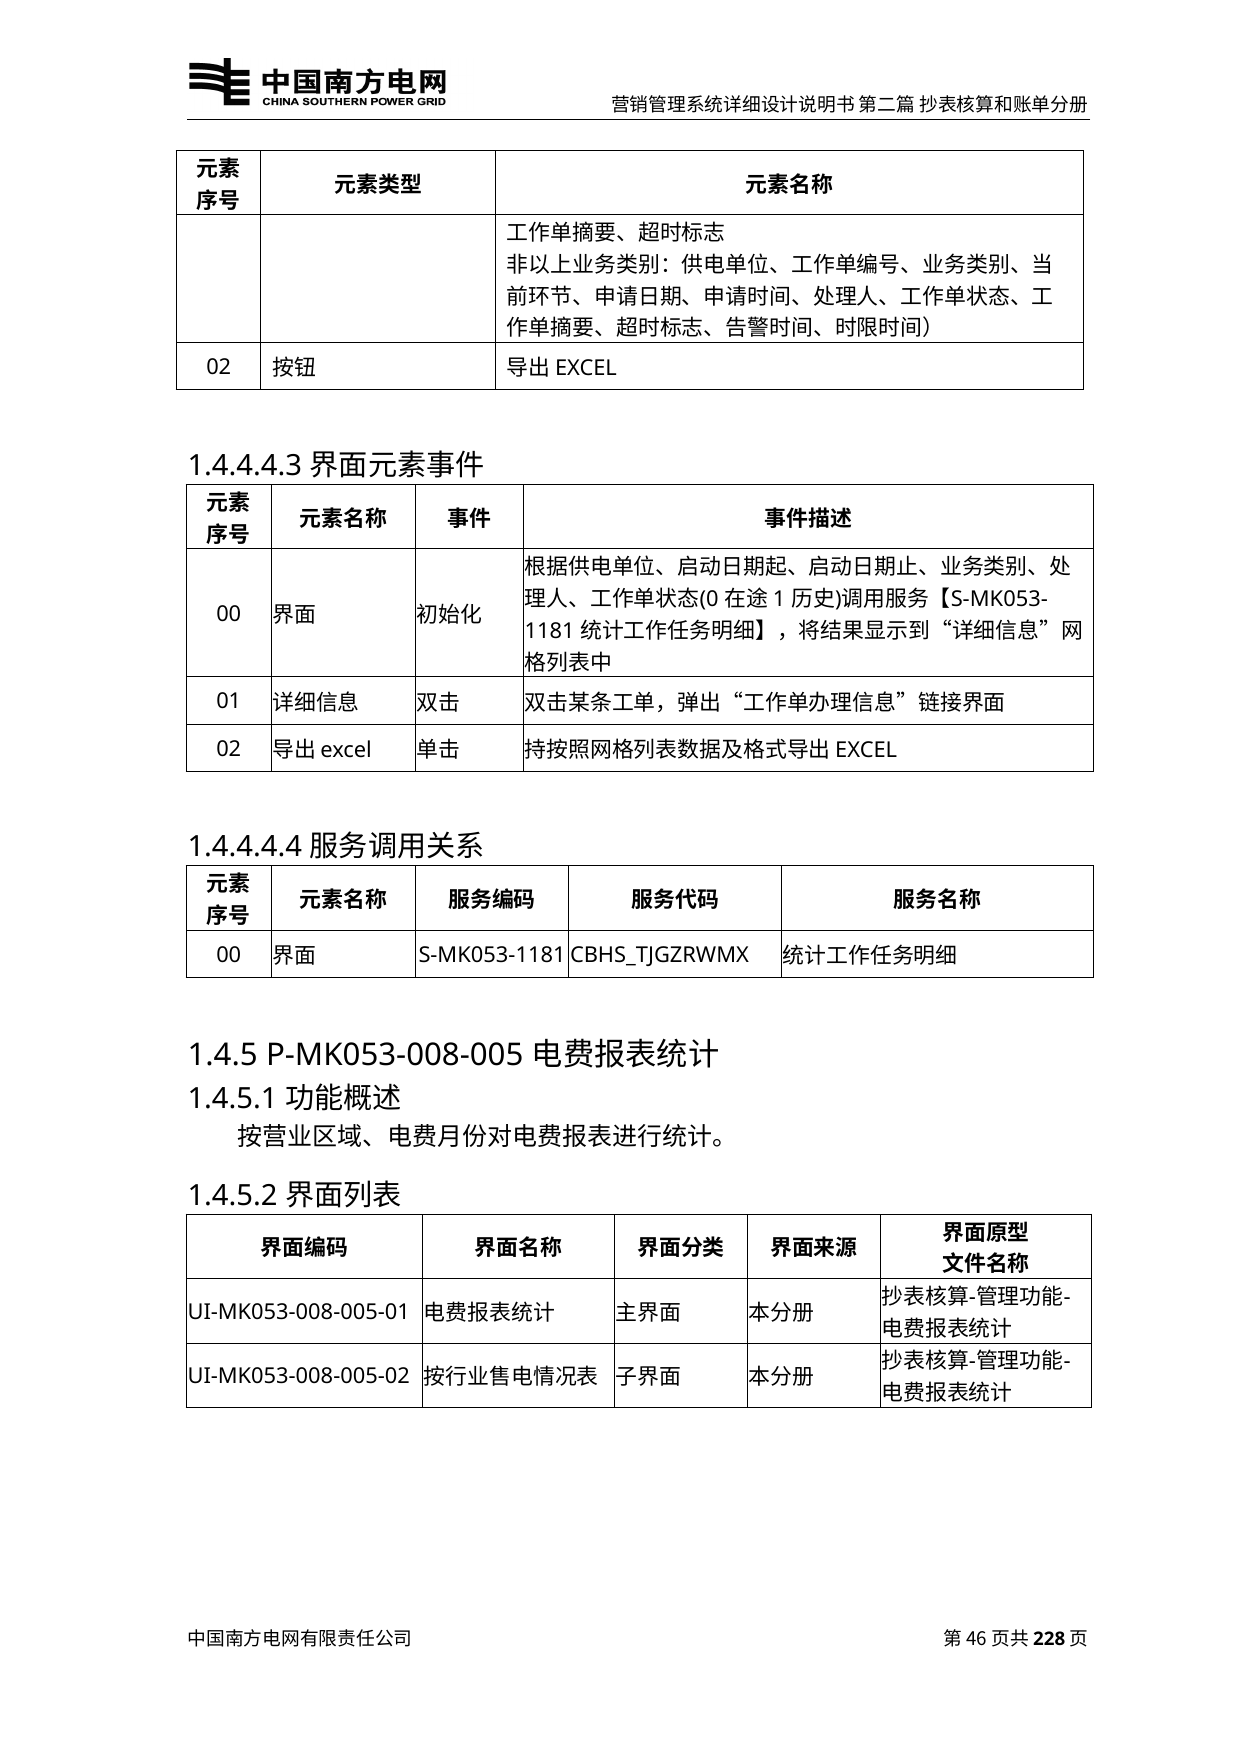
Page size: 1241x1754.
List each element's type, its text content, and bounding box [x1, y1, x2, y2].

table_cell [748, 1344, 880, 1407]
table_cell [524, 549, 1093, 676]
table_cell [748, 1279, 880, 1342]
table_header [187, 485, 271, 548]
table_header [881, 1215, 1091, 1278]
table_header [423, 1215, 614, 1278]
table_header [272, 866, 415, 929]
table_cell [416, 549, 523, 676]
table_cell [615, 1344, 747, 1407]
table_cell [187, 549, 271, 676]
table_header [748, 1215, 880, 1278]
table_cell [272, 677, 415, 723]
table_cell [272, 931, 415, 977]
text 按营业区域、电费月份对电费报表进行统计。 [187, 1117, 1090, 1153]
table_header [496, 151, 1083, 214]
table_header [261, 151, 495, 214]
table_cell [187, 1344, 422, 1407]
subtitle 界面元素事件 [187, 441, 1090, 484]
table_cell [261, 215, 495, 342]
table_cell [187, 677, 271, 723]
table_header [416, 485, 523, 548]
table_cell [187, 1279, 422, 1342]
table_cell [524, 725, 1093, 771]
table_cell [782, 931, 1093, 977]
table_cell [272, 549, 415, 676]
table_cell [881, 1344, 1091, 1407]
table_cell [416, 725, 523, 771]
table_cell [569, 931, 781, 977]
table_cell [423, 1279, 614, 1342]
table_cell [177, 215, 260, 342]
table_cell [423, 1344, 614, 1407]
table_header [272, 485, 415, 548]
subtitle P-MK053-008-005 电费报表统计 [187, 1029, 1090, 1074]
subtitle 界面列表 [187, 1171, 1090, 1213]
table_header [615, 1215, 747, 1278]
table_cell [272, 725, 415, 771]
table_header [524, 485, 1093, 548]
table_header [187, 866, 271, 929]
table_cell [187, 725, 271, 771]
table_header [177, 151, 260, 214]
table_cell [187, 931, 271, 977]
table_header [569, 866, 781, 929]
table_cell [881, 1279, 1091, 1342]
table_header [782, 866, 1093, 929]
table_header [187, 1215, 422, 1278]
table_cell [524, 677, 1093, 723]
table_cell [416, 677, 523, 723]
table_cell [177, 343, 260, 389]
picture [187, 58, 474, 112]
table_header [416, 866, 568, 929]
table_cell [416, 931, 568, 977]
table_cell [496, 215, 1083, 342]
subtitle 服务调用关系 [187, 823, 1090, 865]
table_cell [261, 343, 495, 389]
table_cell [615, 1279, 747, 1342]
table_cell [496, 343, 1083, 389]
subtitle 功能概述 [187, 1074, 1090, 1117]
